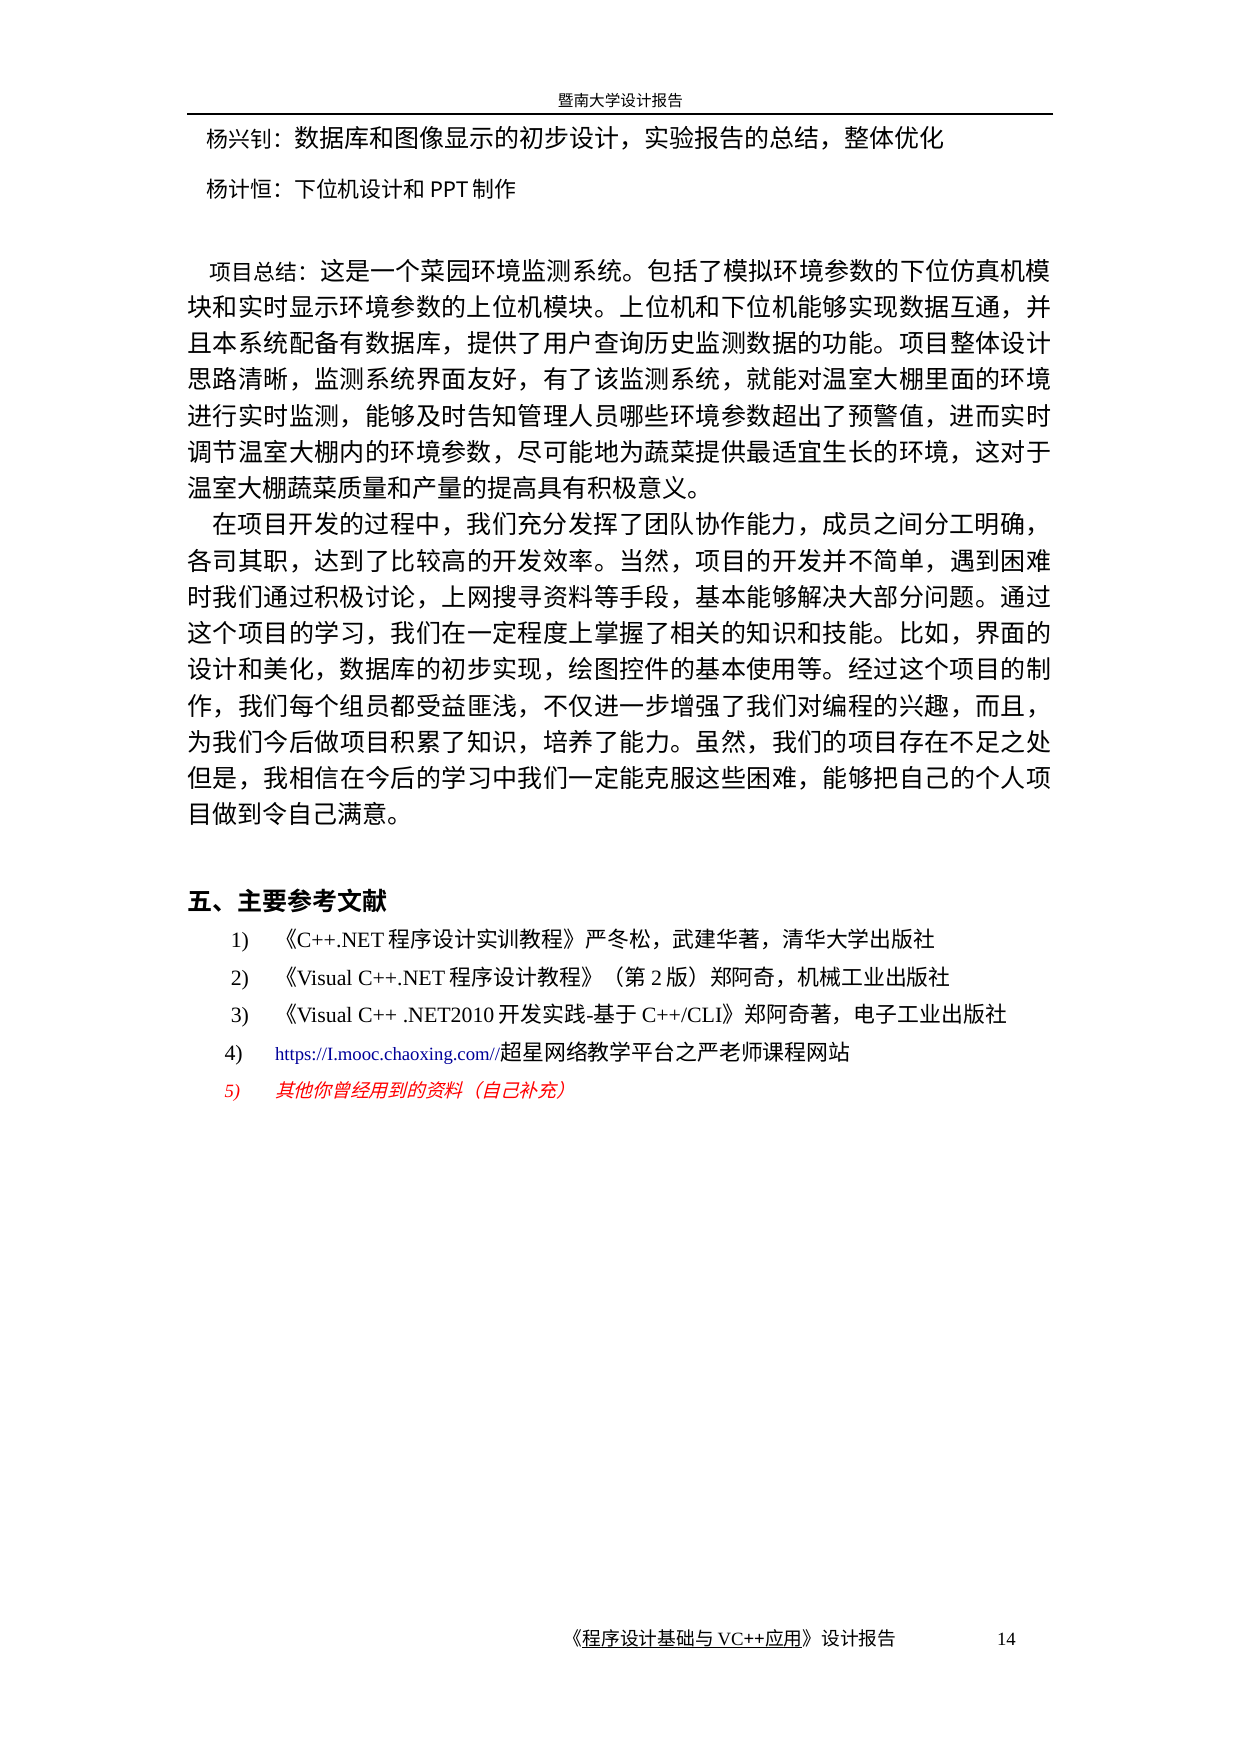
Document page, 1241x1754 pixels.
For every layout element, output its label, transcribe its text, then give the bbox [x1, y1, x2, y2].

text 五、主要参考文献 [187, 881, 1053, 918]
text 杨计恒：下位机设计和PPT制作 [187, 172, 1053, 204]
list 《Visual C++.NET程序设计教程》（第2版）郑阿奇，机械工业出版社 [187, 955, 1053, 993]
text 杨兴钊：数据库和图像显示的初步设计，实验报告的总结，整体优化 [187, 118, 1053, 154]
text 项目总结：这是一个菜园环境监测系统。包括了模拟环境参数的下位仿真机模块和实时显示环境参数的上位机模块。上位机和下位机能够实现数据互通，并且本系统配备有数据库，提供了用户查询历史监测数据的功能。项目整体设计思路清晰，监测系统界面友好，有了该监测系统，就能对温室大棚里面的环境进行实时监测，能够及时告知管理人员哪些环境参数超出了预警值，进而实时调节温室大棚内的环境参数，尽可能地为蔬菜提供最适宜生长的环境，这对于温室大棚蔬菜质量和产量的提高具有积极意义。 [187, 251, 1053, 505]
list 《Visual C++ .NET2010开发实践-基于C++/CLI》郑阿奇著，电子工业出版社 [187, 993, 1053, 1030]
list 《C++.NET程序设计实训教程》严冬松，武建华著，清华大学出版社 [187, 918, 1053, 955]
list 其他你曾经用到的资料（自己补充） [187, 1068, 1053, 1105]
text 在项目开发的过程中，我们充分发挥了团队协作能力，成员之间分工明确，各司其职，达到了比较高的开发效率。当然，项目的开发并不简单，遇到困难时我们通过积极讨论，上网搜寻资料等手段，基本能够解决大部分问题。通过这个项目的学习，我们在一定程度上掌握了相关的知识和技能。比如，界面的设计和美化，数据库的初步实现，绘图控件的基本使用等。经过这个项目的制作，我们每个组员都受益匪浅，不仅进一步增强了我们对编程的兴趣，而且，为我们今后做项目积累了知识，培养了能力。虽然，我们的项目存在不足之处，但是，我相信在今后的学习中我们一定能克服这些困难，能够把自己的个人项目做到令自己满意。 [187, 505, 1053, 831]
list https://I.mooc.chaoxing.com//超星网络教学平台之严老师课程网站 [187, 1030, 1053, 1068]
